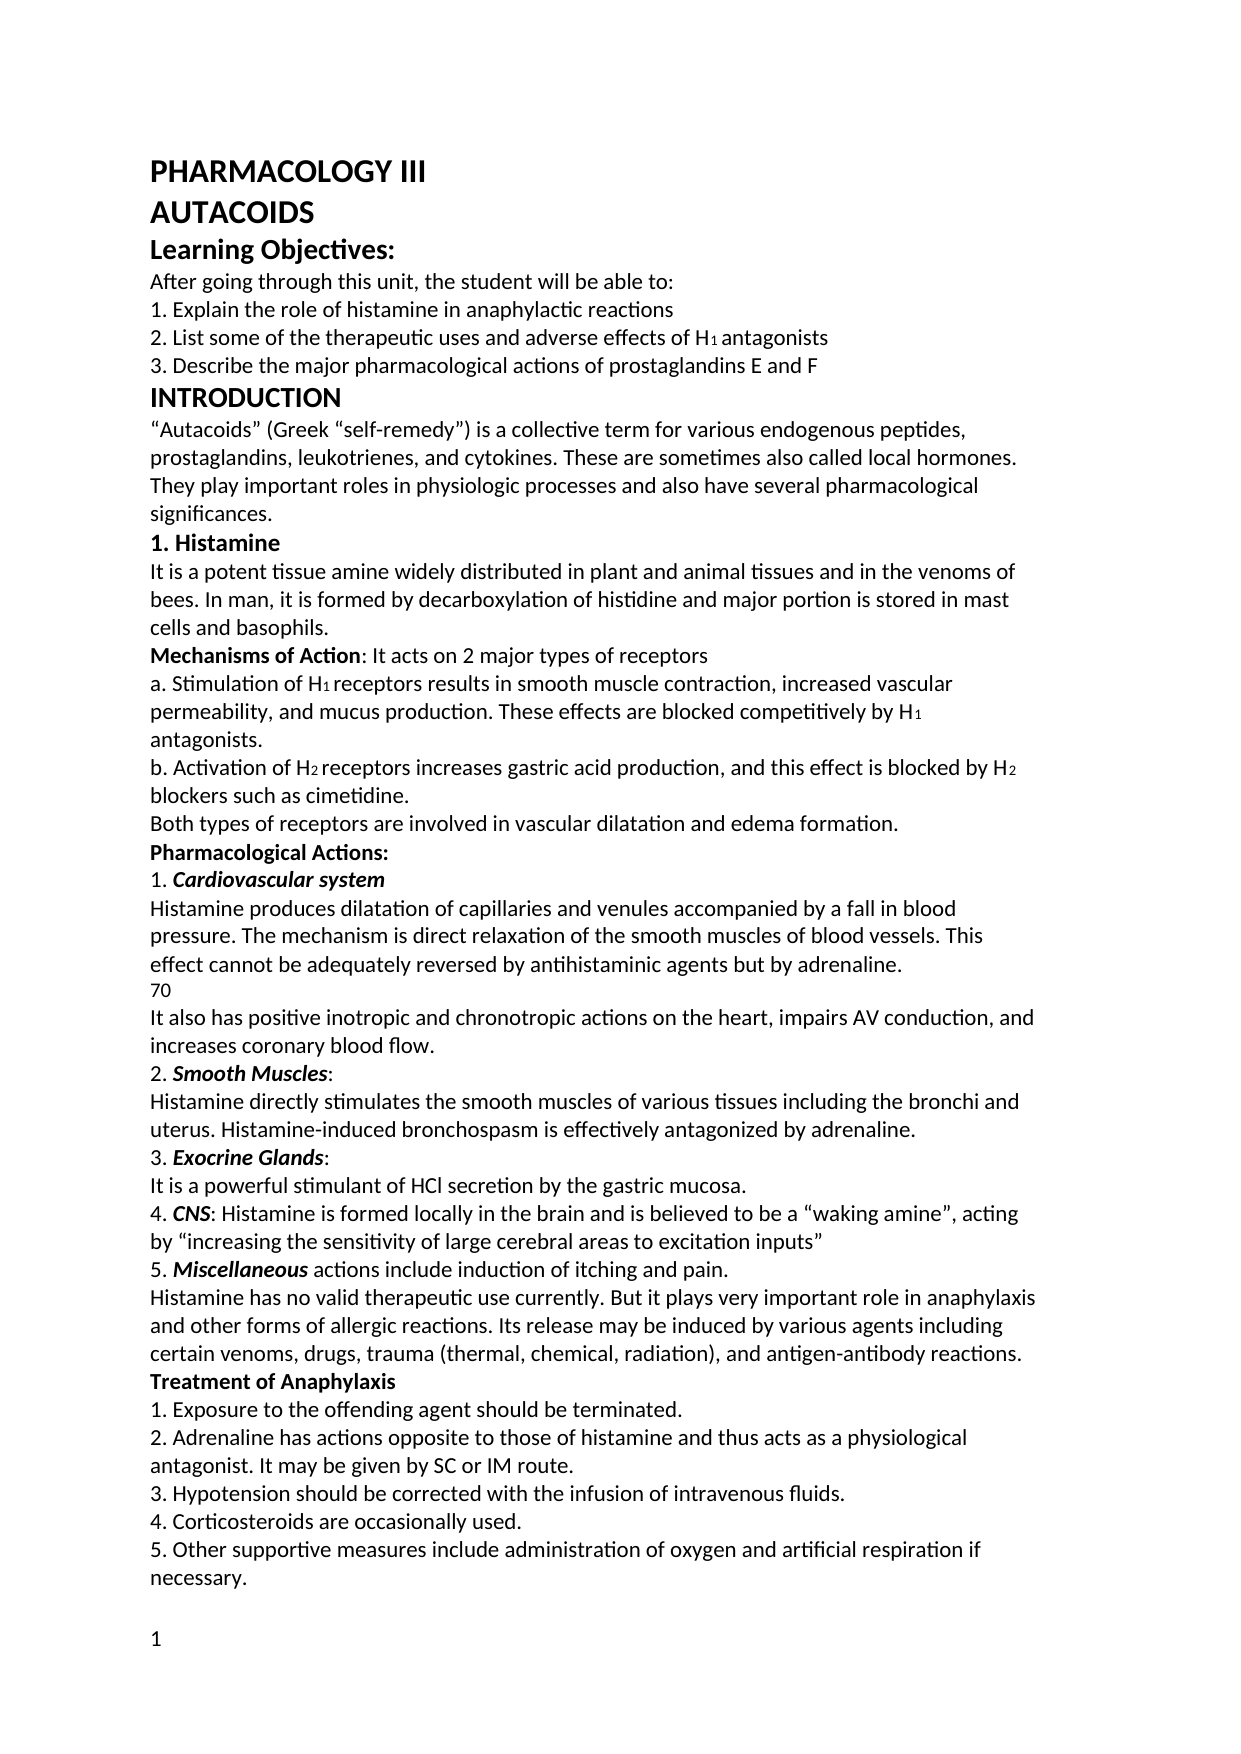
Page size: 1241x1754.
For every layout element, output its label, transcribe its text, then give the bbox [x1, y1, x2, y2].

text 70 [150, 978, 1090, 1003]
text “Autacoids” (Greek “self-remedy”) is a collective term for various endogenous peptides, [150, 415, 1090, 443]
text It is a powerful stimulant of HCl secretion by the gastric mucosa. [150, 1171, 1090, 1199]
text pressure. The mechanism is direct relaxation of the smooth muscles of blood vessels. This [150, 922, 1090, 950]
text They play important roles in physiologic processes and also have several pharmacological [150, 471, 1090, 499]
text b. Activation of H2 receptors increases gastric acid production, and this effect is blocked by H2 [150, 753, 1090, 782]
text necessary. [150, 1563, 1090, 1592]
text 3. Describe the major pharmacological actions of prostaglandins E and F [150, 351, 1090, 379]
text Histamine produces dilatation of capillaries and venules accompanied by a fall in blood [150, 894, 1090, 922]
text It also has positive inotropic and chronotropic actions on the heart, impairs AV conduction, and [150, 1003, 1090, 1031]
text INTRODUCTION [150, 379, 1090, 415]
text Histamine directly stimulates the smooth muscles of various tissues including the bronchi and [150, 1087, 1090, 1115]
text 4. CNS: Histamine is formed locally in the brain and is believed to be a “waking amine”, acting [150, 1199, 1090, 1227]
text antagonist. It may be given by SC or IM route. [150, 1451, 1090, 1479]
text significances. [150, 499, 1090, 527]
text Treatment of Anaphylaxis [150, 1367, 1090, 1395]
text prostaglandins, leukotrienes, and cytokines. These are sometimes also called local hormones. [150, 443, 1090, 471]
text AUTACOIDS [150, 191, 1090, 231]
text a. Stimulation of H1 receptors results in smooth muscle contraction, increased vascular [150, 669, 1090, 697]
text 2. Smooth Muscles: [150, 1059, 1090, 1087]
text Learning Objectives: [150, 231, 1090, 267]
text increases coronary blood flow. [150, 1031, 1090, 1059]
text blockers such as cimetidine. [150, 782, 1090, 809]
text by “increasing the sensitivity of large cerebral areas to excitation inputs” [150, 1227, 1090, 1255]
text 3. Exocrine Glands: [150, 1143, 1090, 1171]
text 1. Histamine [150, 527, 1090, 557]
text After going through this unit, the student will be able to: [150, 267, 1090, 295]
text permeability, and mucus production. These effects are blocked competitively by H1 [150, 697, 1090, 726]
text 2. List some of the therapeutic uses and adverse effects of H1 antagonists [150, 323, 1090, 351]
text Histamine has no valid therapeutic use currently. But it plays very important role in anaphylaxis [150, 1283, 1090, 1311]
text 5. Miscellaneous actions include induction of itching and pain. [150, 1255, 1090, 1283]
text 2. Adrenaline has actions opposite to those of histamine and thus acts as a physiological [150, 1423, 1090, 1451]
text antagonists. [150, 726, 1090, 753]
text and other forms of allergic reactions. Its release may be induced by various agents including [150, 1311, 1090, 1339]
text effect cannot be adequately reversed by antihistaminic agents but by adrenaline. [150, 950, 1090, 978]
text 1. Exposure to the offending agent should be terminated. [150, 1395, 1090, 1423]
text Both types of receptors are involved in vascular dilatation and edema formation. [150, 809, 1090, 838]
text bees. In man, it is formed by decarboxylation of histidine and major portion is stored in mast [150, 585, 1090, 613]
text PHARMACOLOGY III [150, 150, 1090, 191]
text cells and basophils. [150, 613, 1090, 641]
text 4. Corticosteroids are occasionally used. [150, 1507, 1090, 1536]
text Mechanisms of Action: It acts on 2 major types of receptors [150, 641, 1090, 669]
text certain venoms, drugs, trauma (thermal, chemical, radiation), and antigen-antibody reactions. [150, 1339, 1090, 1367]
text It is a potent tissue amine widely distributed in plant and animal tissues and in the venoms of [150, 557, 1090, 585]
text uterus. Histamine-induced bronchospasm is effectively antagonized by adrenaline. [150, 1115, 1090, 1143]
text 1. Explain the role of histamine in anaphylactic reactions [150, 295, 1090, 323]
text 1. Cardiovascular system [150, 866, 1090, 894]
text 5. Other supportive measures include administration of oxygen and artificial respiration if [150, 1536, 1090, 1563]
text 3. Hypotension should be corrected with the infusion of intravenous fluids. [150, 1479, 1090, 1507]
text Pharmacological Actions: [150, 838, 1090, 866]
